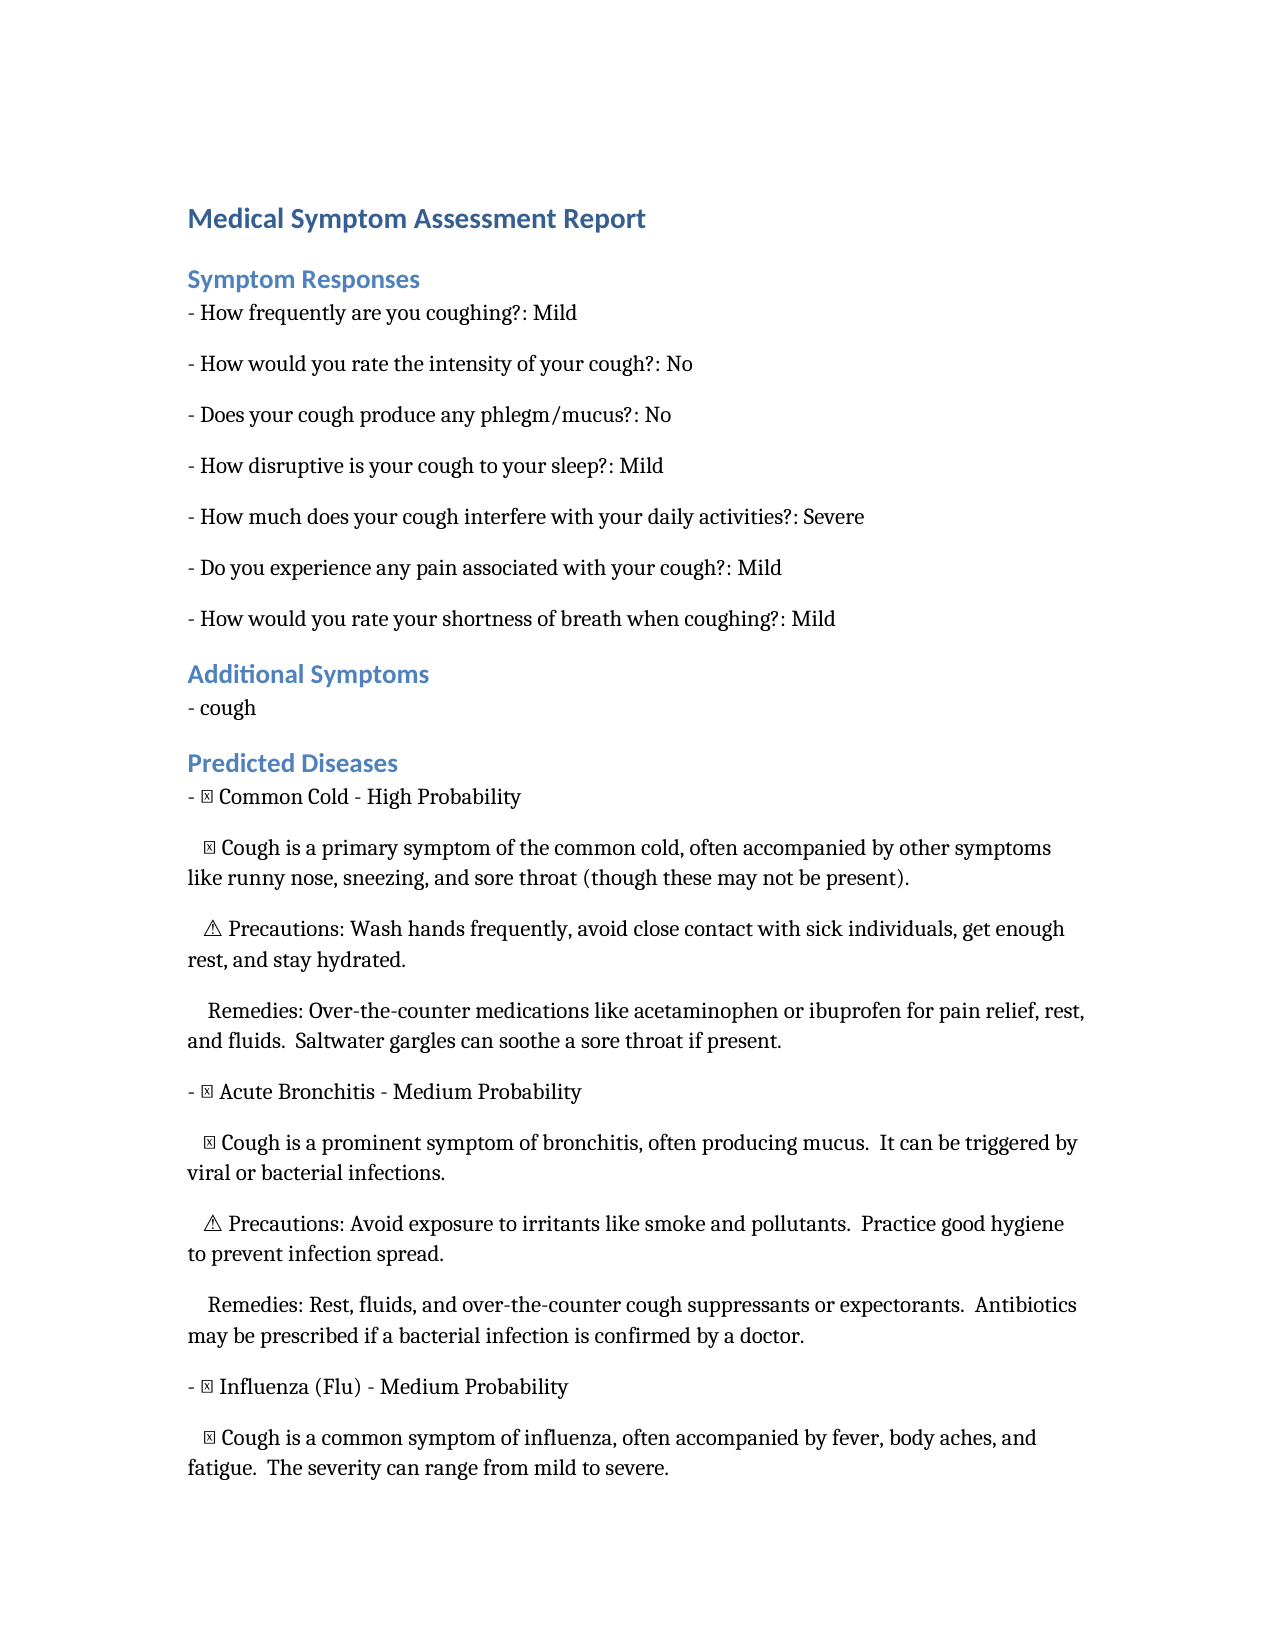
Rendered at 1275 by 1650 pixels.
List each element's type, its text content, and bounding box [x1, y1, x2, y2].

text - How would you rate the intensity of your cough?: No [187, 351, 1087, 377]
text 📝 Cough is a prominent symptom of bronchitis, often producing mucus. It can be triggered by viral or bacterial infections. [187, 1130, 1087, 1186]
text - Does your cough produce any phlegm/mucus?: No [187, 402, 1087, 428]
text - How disruptive is your cough to your sleep?: Mild [187, 453, 1087, 479]
text - 🧠 Acute Bronchitis - Medium Probability [187, 1079, 1087, 1105]
text - cough [187, 695, 1087, 721]
text 🛠️ Remedies: Over-the-counter medications like acetaminophen or ibuprofen for pain relief, rest, and fluids. Saltwater gargles can soothe a sore throat if present. [187, 997, 1087, 1054]
text - How much does your cough interfere with your daily activities?: Severe [187, 504, 1087, 530]
text 📝 Cough is a primary symptom of the common cold, often accompanied by other symptoms like runny nose, sneezing, and sore throat (though these may not be present). [187, 835, 1087, 891]
text ⚠️ Precautions: Avoid exposure to irritants like smoke and pollutants. Practice good hygiene to prevent infection spread. [187, 1211, 1087, 1267]
text - How would you rate your shortness of breath when coughing?: Mild [187, 606, 1087, 632]
text - 🧠 Common Cold - High Probability [187, 784, 1087, 810]
subtitle Additional Symptoms [187, 657, 1087, 690]
subtitle Predicted Diseases [187, 746, 1087, 779]
subtitle Medical Symptom Assessment Report [187, 200, 1087, 236]
text - How frequently are you coughing?: Mild [187, 300, 1087, 326]
text - 🧠 Influenza (Flu) - Medium Probability [187, 1373, 1087, 1400]
text 📝 Cough is a common symptom of influenza, often accompanied by fever, body aches, and fatigue. The severity can range from mild to severe. [187, 1424, 1087, 1481]
text - Do you experience any pain associated with your cough?: Mild [187, 555, 1087, 581]
subtitle Symptom Responses [187, 262, 1087, 295]
text ⚠️ Precautions: Wash hands frequently, avoid close contact with sick individuals, get enough rest, and stay hydrated. [187, 916, 1087, 973]
text 🛠️ Remedies: Rest, fluids, and over-the-counter cough suppressants or expectorants. Antibiotics may be prescribed if a bacterial infection is confirmed by a doctor. [187, 1292, 1087, 1349]
